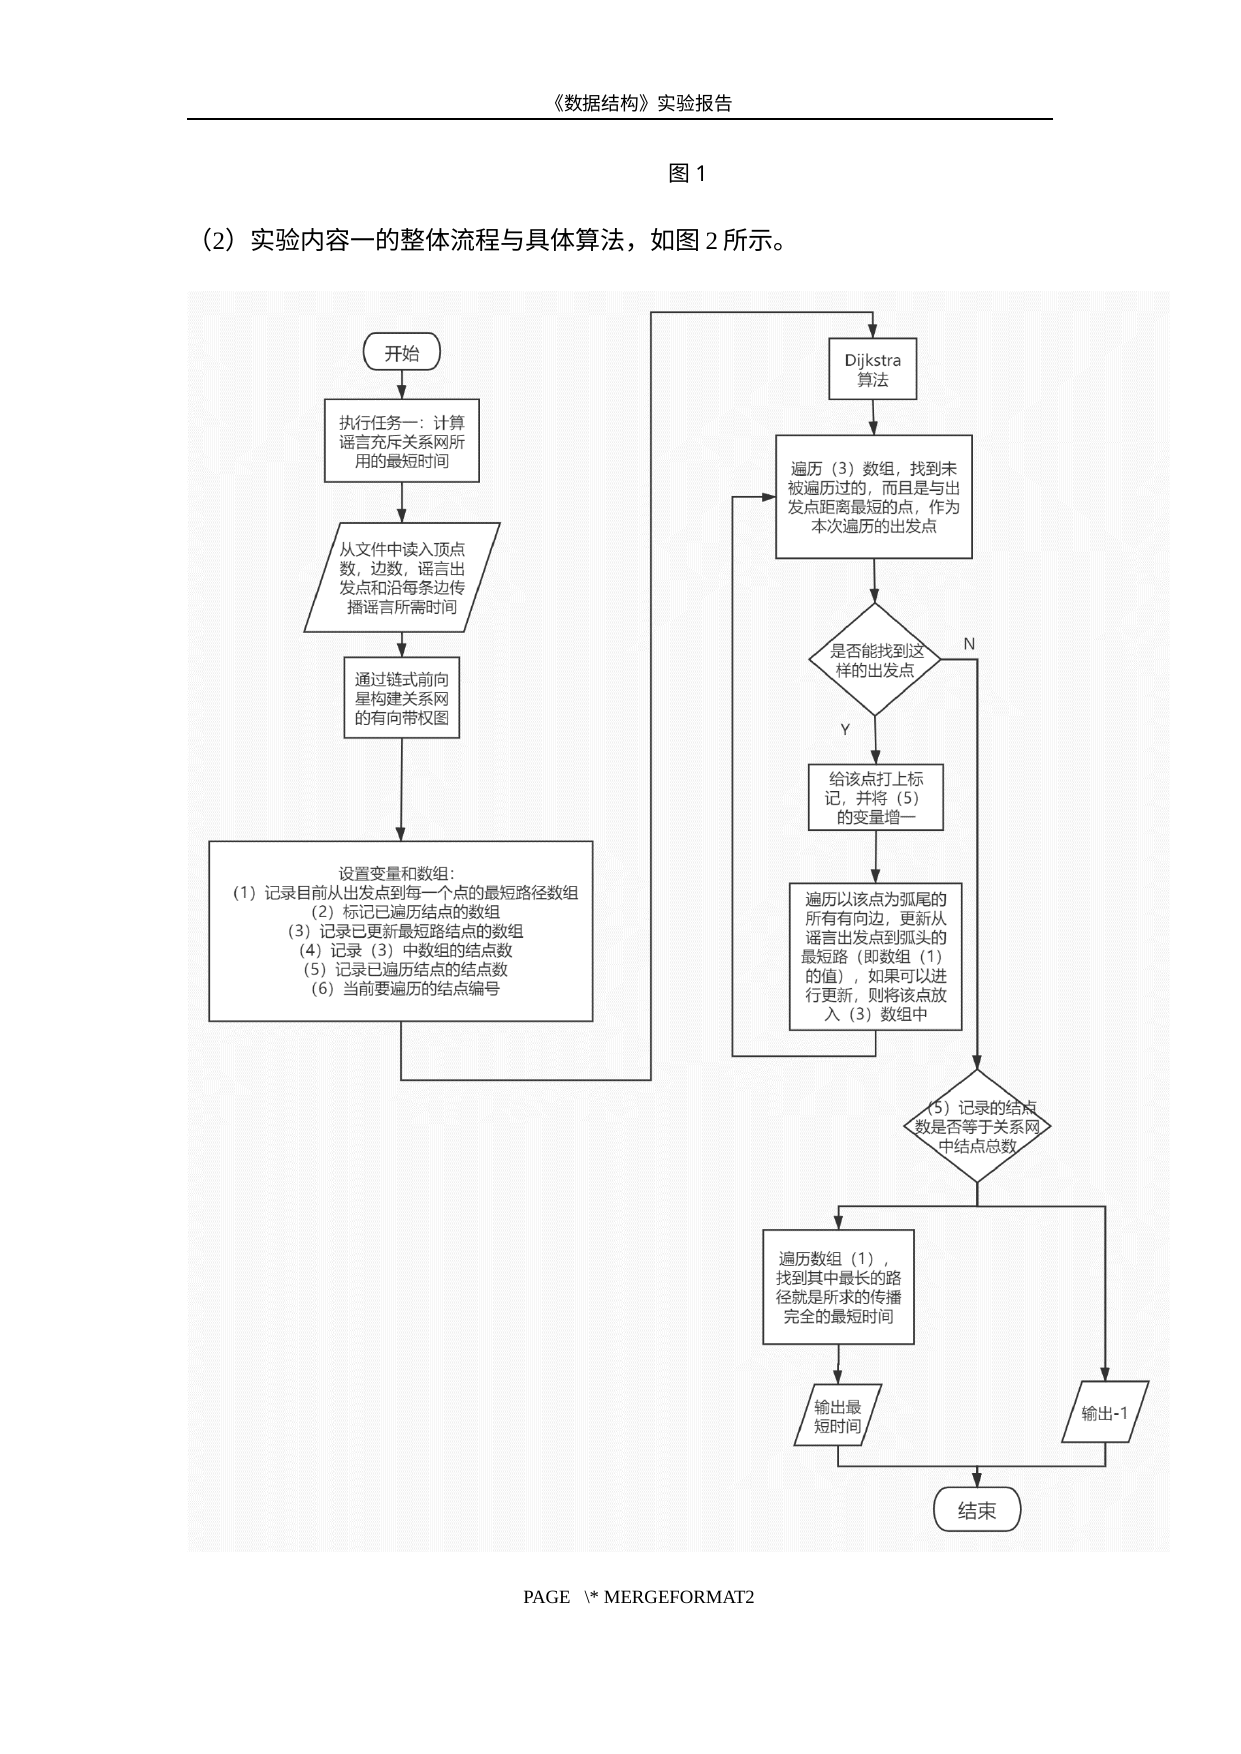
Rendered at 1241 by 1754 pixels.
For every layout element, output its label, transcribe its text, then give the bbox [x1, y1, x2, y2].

text （2）实验内容一的整体流程与具体算法，如图2所示。 [187, 205, 1053, 273]
text 图 1 [187, 155, 1053, 189]
picture [187, 290, 1170, 1552]
